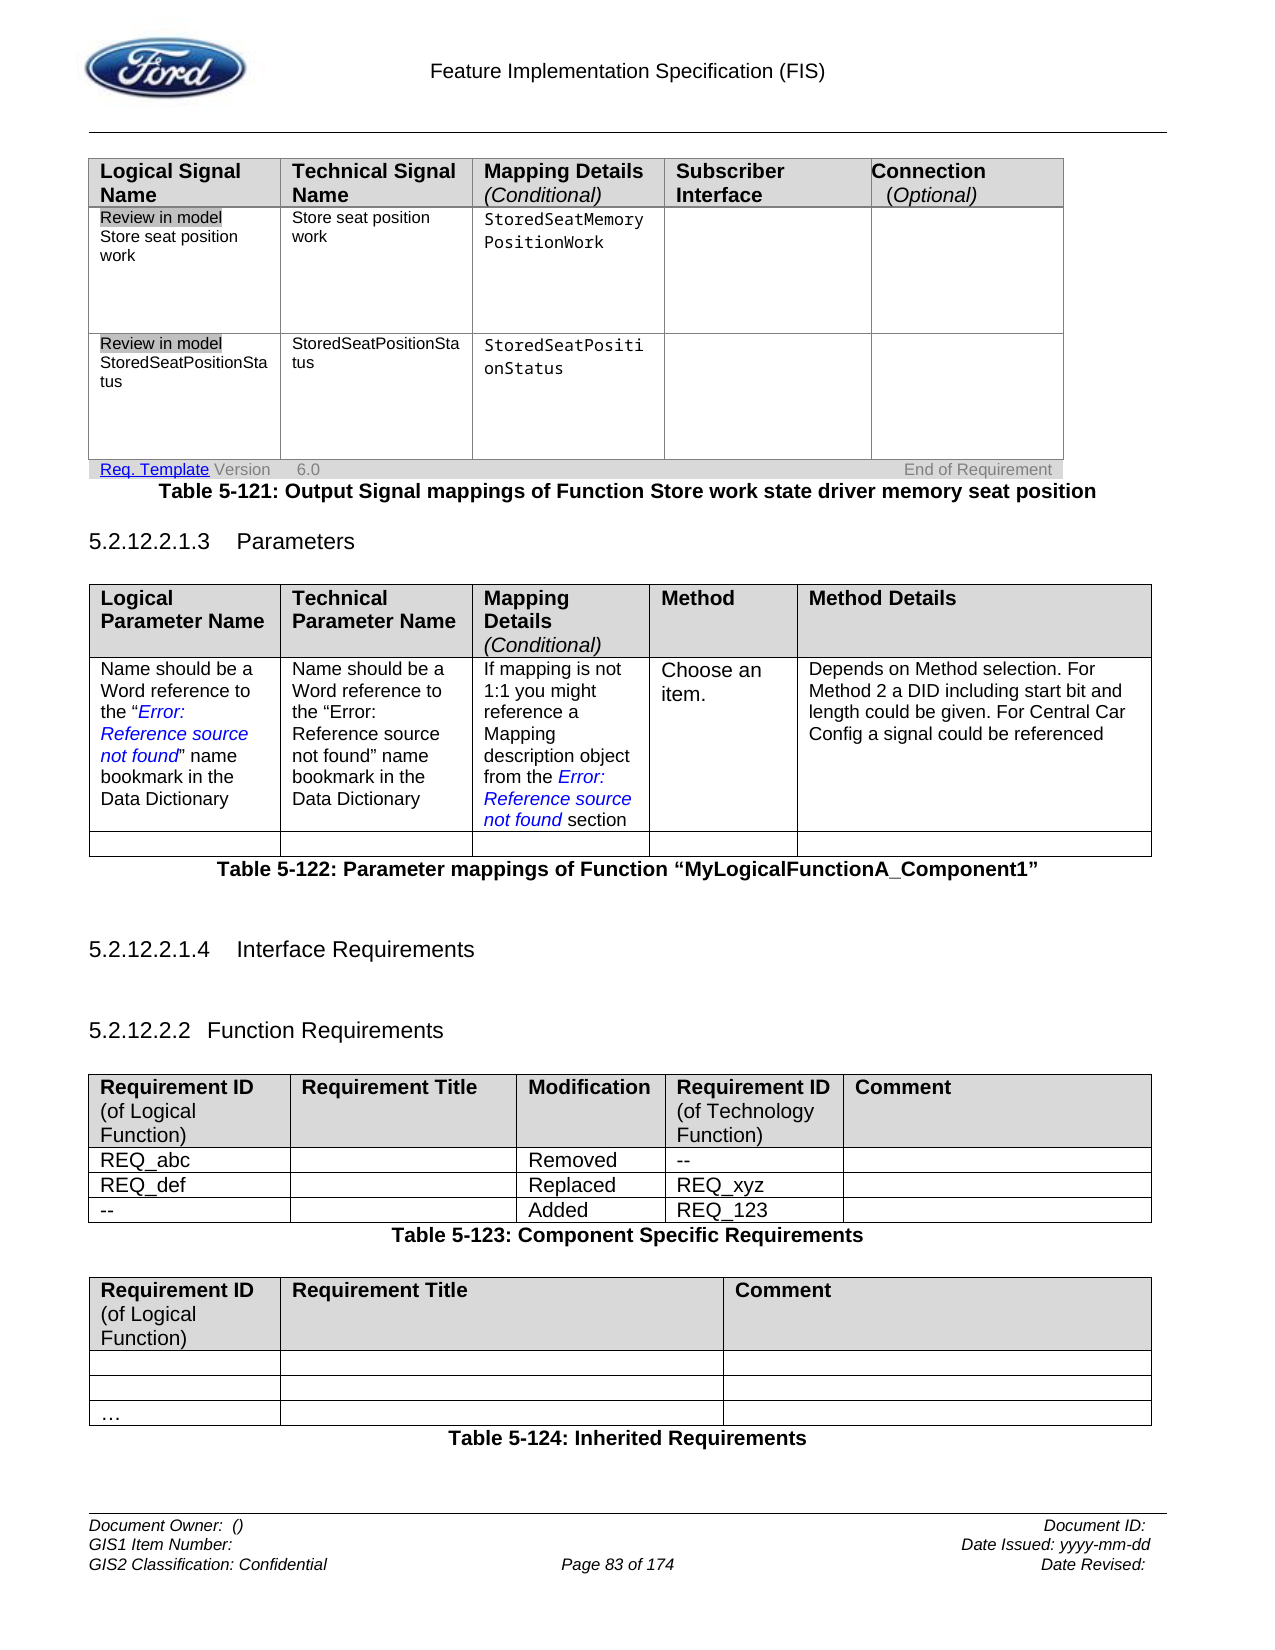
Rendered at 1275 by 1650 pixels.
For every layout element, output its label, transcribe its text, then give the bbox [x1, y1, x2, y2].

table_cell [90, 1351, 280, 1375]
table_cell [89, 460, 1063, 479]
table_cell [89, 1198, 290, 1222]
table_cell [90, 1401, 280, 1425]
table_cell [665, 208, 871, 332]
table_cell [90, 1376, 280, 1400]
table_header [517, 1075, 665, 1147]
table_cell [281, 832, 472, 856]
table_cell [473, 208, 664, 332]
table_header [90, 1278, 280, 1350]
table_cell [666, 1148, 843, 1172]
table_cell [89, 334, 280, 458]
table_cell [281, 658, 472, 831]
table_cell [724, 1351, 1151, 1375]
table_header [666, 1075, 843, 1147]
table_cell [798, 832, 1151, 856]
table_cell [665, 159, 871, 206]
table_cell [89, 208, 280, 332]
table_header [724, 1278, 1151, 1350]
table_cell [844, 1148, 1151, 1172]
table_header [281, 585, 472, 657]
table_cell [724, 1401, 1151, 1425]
subtitle Interface Requirements [89, 936, 1167, 962]
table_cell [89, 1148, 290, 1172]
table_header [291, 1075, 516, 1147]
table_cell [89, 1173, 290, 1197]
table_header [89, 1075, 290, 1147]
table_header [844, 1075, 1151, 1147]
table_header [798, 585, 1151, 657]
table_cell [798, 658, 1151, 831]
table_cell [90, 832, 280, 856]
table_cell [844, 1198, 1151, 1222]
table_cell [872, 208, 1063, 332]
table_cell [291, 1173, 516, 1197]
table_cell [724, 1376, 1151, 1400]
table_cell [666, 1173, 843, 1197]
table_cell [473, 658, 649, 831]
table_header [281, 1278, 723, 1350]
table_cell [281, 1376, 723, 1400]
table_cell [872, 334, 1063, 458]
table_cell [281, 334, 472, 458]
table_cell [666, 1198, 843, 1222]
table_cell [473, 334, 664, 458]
subtitle Parameters [89, 528, 1167, 554]
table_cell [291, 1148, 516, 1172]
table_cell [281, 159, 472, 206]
picture [65, 18, 266, 119]
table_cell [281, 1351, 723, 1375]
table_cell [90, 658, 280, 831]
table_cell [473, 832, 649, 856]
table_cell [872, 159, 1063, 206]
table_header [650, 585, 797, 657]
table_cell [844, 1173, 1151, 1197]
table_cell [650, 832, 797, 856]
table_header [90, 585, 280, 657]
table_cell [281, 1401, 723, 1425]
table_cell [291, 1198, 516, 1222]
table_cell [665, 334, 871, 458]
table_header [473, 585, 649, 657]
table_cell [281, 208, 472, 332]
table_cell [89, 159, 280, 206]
subtitle Function Requirements [89, 1017, 1167, 1044]
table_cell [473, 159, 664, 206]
